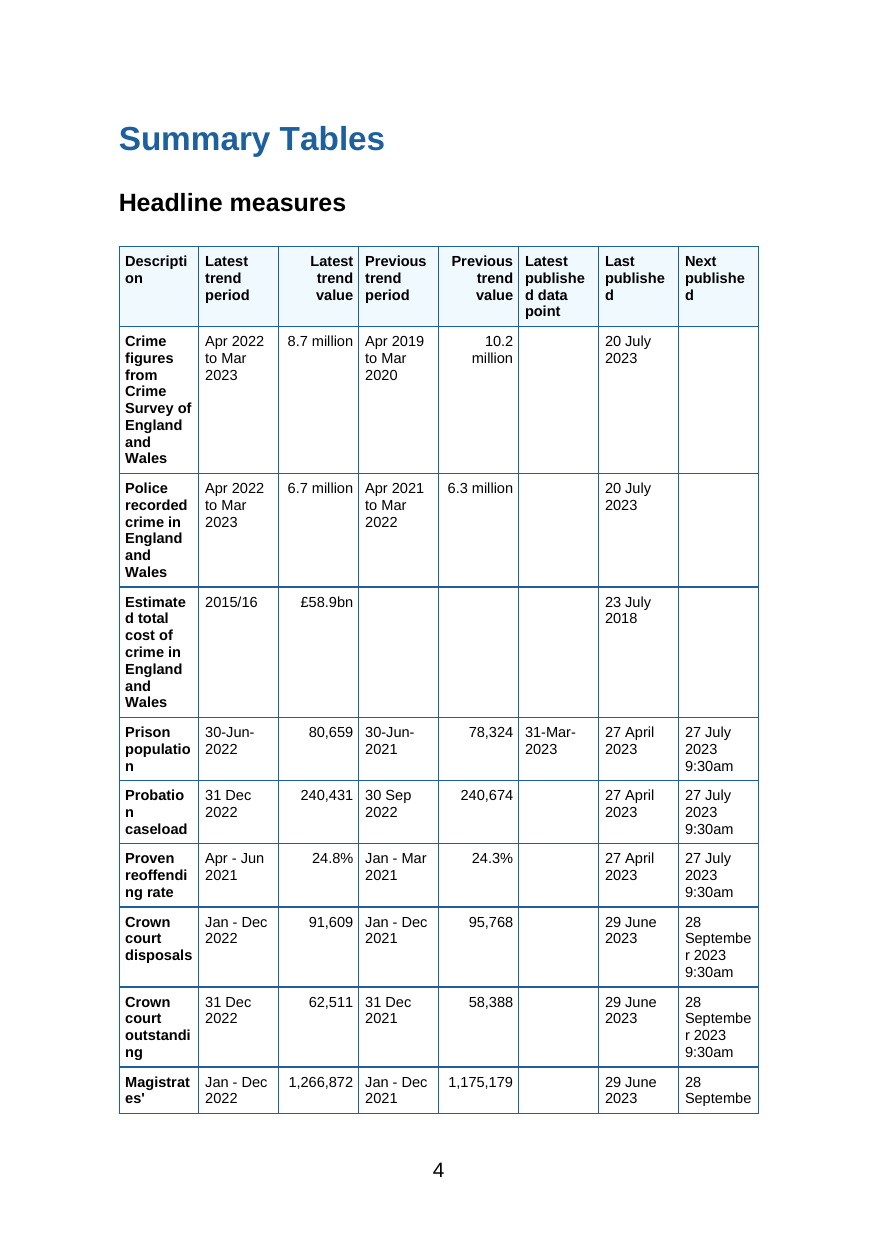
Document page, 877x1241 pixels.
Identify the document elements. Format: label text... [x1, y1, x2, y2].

table_cell Apr 2019 to Mar 2020 [359, 327, 438, 473]
table_cell 80,659 [279, 718, 358, 780]
table_cell 27 April 2023 [599, 844, 678, 906]
text Summary Tables [118, 118, 758, 157]
table_cell 240,674 [439, 781, 518, 843]
table_cell [679, 474, 758, 586]
table_cell 240,431 [279, 781, 358, 843]
table_cell 30-Jun-2022 [199, 718, 278, 780]
table_cell 23 July 2018 [599, 588, 678, 717]
table_cell 2015/16 [199, 588, 278, 717]
table_cell 27 April 2023 [599, 781, 678, 843]
table_cell [519, 844, 598, 906]
table_cell Police recorded crime in England and Wales [120, 474, 198, 586]
table_cell 6.3 million [439, 474, 518, 586]
table_cell 24.8% [279, 844, 358, 906]
table_cell [519, 781, 598, 843]
table_cell 1,175,179 [439, 1068, 518, 1113]
table_cell Apr 2022 to Mar 2023 [199, 327, 278, 473]
table_cell 28 September 2023 9:30am [679, 908, 758, 986]
table_cell Apr 2021 to Mar 2022 [359, 474, 438, 586]
table_cell 91,609 [279, 908, 358, 986]
table_cell 1,266,872 [279, 1068, 358, 1113]
table_cell 29 June 2023 [599, 908, 678, 986]
table_header Latest published data point [519, 247, 598, 326]
table_header Latest trend period [199, 247, 278, 326]
table_cell Crown court outstanding [120, 988, 198, 1066]
table_cell [519, 908, 598, 986]
table_cell 6.7 million [279, 474, 358, 586]
table_cell 20 July 2023 [599, 327, 678, 473]
table_cell 29 June 2023 [599, 988, 678, 1066]
table_header Previous trend value [439, 247, 518, 326]
table_cell Apr - Jun 2021 [199, 844, 278, 906]
table_cell Crown court disposals [120, 908, 198, 986]
table_cell 29 June 2023 [599, 1068, 678, 1113]
table_cell 28 September 2023 9:30am [679, 988, 758, 1066]
table_cell Crime figures from Crime Survey of England and Wales [120, 327, 198, 473]
table_cell Prison population [120, 718, 198, 780]
table_header Previous trend period [359, 247, 438, 326]
table_cell 78,324 [439, 718, 518, 780]
table_cell 27 July 2023 9:30am [679, 781, 758, 843]
table_cell 27 April 2023 [599, 718, 678, 780]
table_cell [519, 988, 598, 1066]
subtitle Headline measures [118, 188, 758, 216]
table_cell 62,511 [279, 988, 358, 1066]
table_cell 31 Dec 2022 [199, 781, 278, 843]
table_cell 28 September 2023 9:30am [679, 1068, 758, 1113]
table_header Last published [599, 247, 678, 326]
table_cell [679, 327, 758, 473]
table_cell Jan - Dec 2021 [359, 1068, 438, 1113]
table_cell 31-Mar-2023 [519, 718, 598, 780]
table_cell 24.3% [439, 844, 518, 906]
table_cell [359, 588, 438, 717]
table_cell [439, 588, 518, 717]
table_cell Proven reoffending rate [120, 844, 198, 906]
table_cell 30-Jun-2021 [359, 718, 438, 780]
table_cell £58.9bn [279, 588, 358, 717]
table_cell 30 Sep 2022 [359, 781, 438, 843]
table_cell 31 Dec 2021 [359, 988, 438, 1066]
table_cell Probation caseload [120, 781, 198, 843]
table_cell Estimated total cost of crime in England and Wales [120, 588, 198, 717]
table_cell 58,388 [439, 988, 518, 1066]
table_cell Magistrates' courts disposals [120, 1068, 198, 1113]
table_cell Apr 2022 to Mar 2023 [199, 474, 278, 586]
table_header Description [120, 247, 198, 326]
table_cell 95,768 [439, 908, 518, 986]
table_cell 20 July 2023 [599, 474, 678, 586]
table_cell 27 July 2023 9:30am [679, 718, 758, 780]
table_header Next published [679, 247, 758, 326]
table_header Latest trend value [279, 247, 358, 326]
table_cell [519, 474, 598, 586]
table_cell Jan - Dec 2022 [199, 908, 278, 986]
table_cell [679, 588, 758, 717]
table_cell Jan - Mar 2021 [359, 844, 438, 906]
table_cell [519, 588, 598, 717]
table_cell 27 July 2023 9:30am [679, 844, 758, 906]
table_cell 10.2 million [439, 327, 518, 473]
table_cell [519, 1068, 598, 1113]
table_cell [519, 327, 598, 473]
table_cell Jan - Dec 2021 [359, 908, 438, 986]
table_cell Jan - Dec 2022 [199, 1068, 278, 1113]
table_cell 31 Dec 2022 [199, 988, 278, 1066]
table_cell 8.7 million [279, 327, 358, 473]
